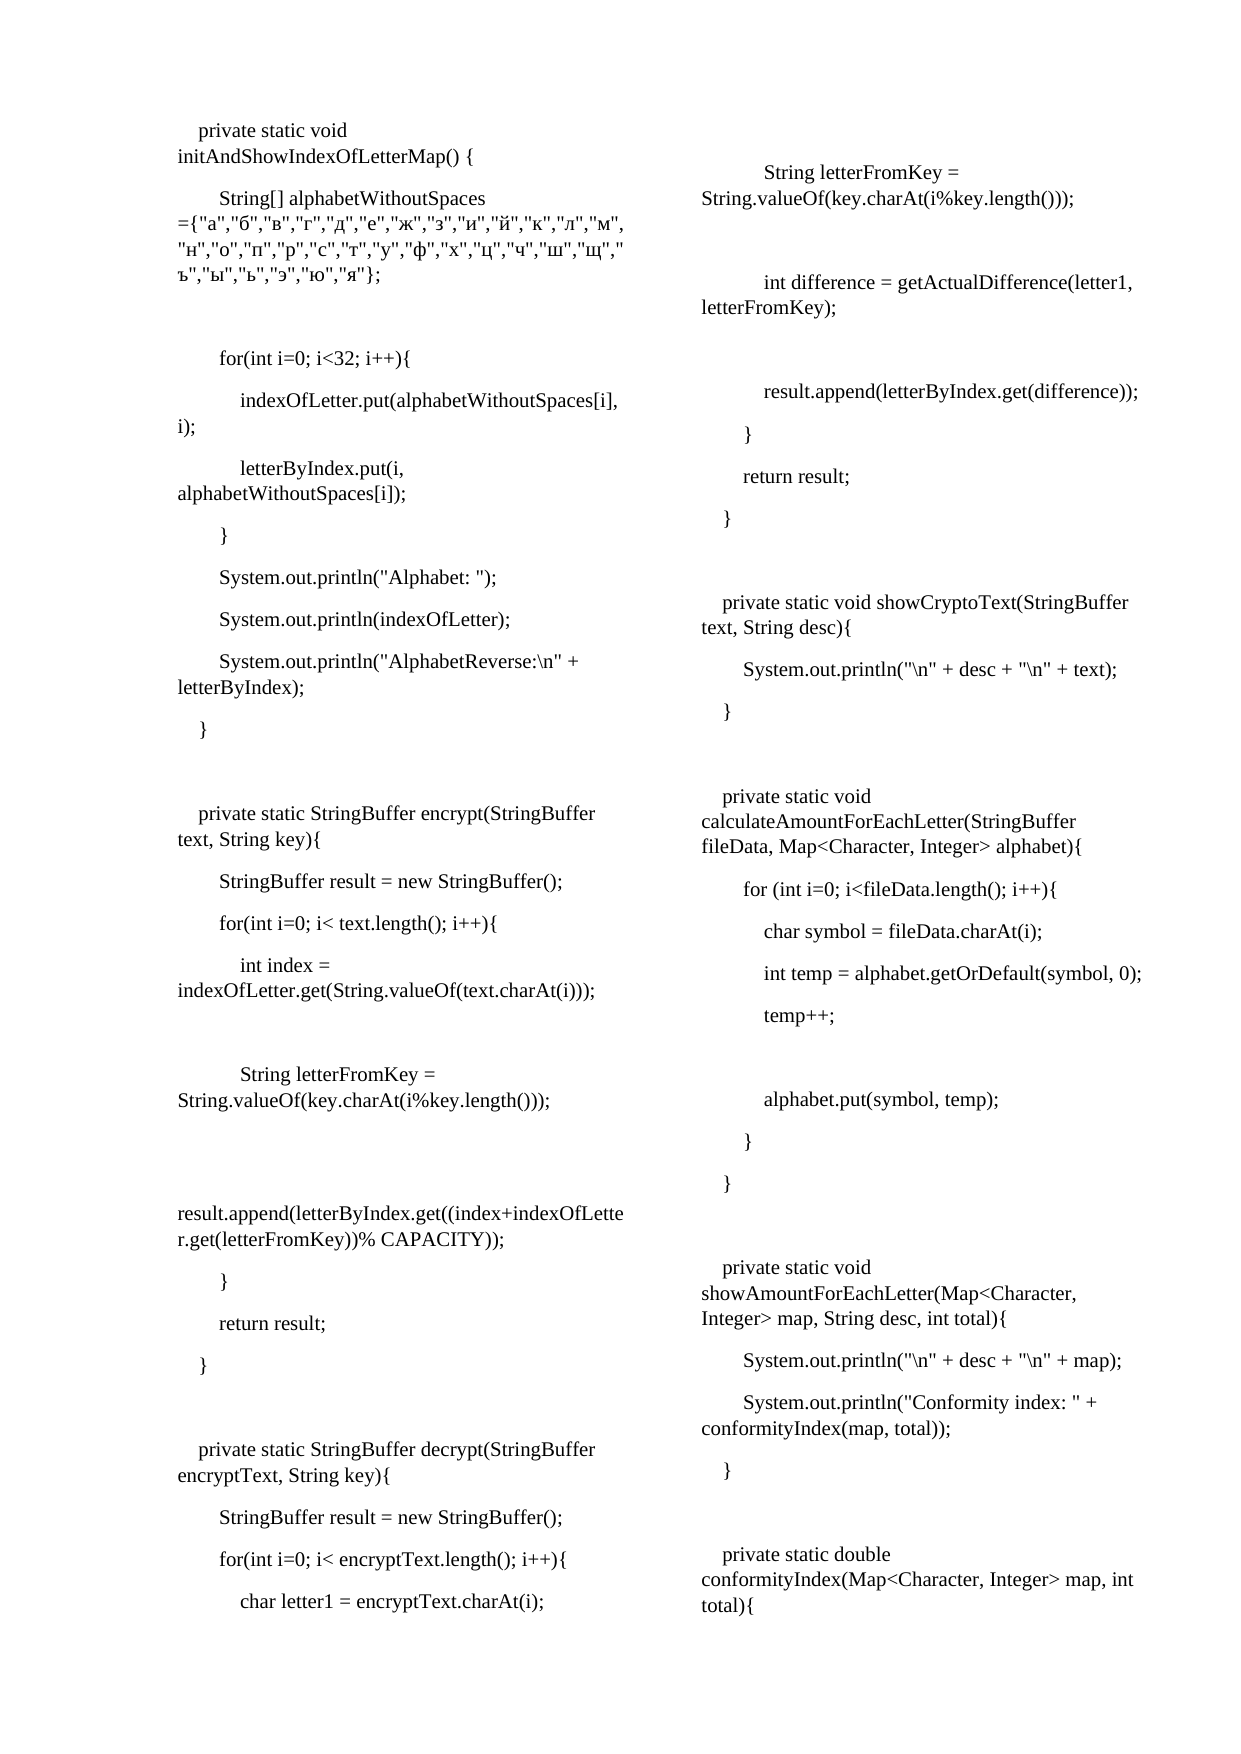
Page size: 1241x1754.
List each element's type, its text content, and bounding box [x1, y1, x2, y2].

text char symbol = fileData.charAt(i); [701, 918, 1152, 943]
text alphabet.put(symbol, temp); [701, 1087, 1152, 1111]
text result.append(letterByIndex.get(difference)); [701, 379, 1152, 403]
text } [177, 523, 627, 547]
text System.out.println("AlphabetReverse:\n" + letterByIndex); [177, 649, 627, 699]
text System.out.println("\n" + desc + "\n" + map); [701, 1348, 1152, 1372]
text result.append(letterByIndex.get((index+indexOfLetter.get(letterFromKey))% CAPACITY)); [177, 1172, 627, 1251]
text private static double conformityIndex(Map<Character, Integer> map, int total){ [701, 1542, 1152, 1617]
text private static void showCryptoText(StringBuffer text, String desc){ [701, 590, 1152, 639]
text } [177, 1353, 627, 1377]
text String letterFromKey = String.valueOf(key.charAt(i%key.length())); [701, 160, 1152, 210]
text private static void calculateAmountForEachLetter(StringBuffer fileData, Map<Character, Integer> alphabet){ [701, 783, 1152, 858]
text System.out.println("\n" + desc + "\n" + text); [701, 657, 1152, 681]
text String[] alphabetWithoutSpaces ={"а","б","в","г","д","е","ж","з","и","й","к","л","м","н","о","п","р","с","т","у","ф","х","ц","ч","ш","щ","ъ","ы","ь","э","ю","я"}; [177, 186, 627, 286]
text } [701, 1171, 1152, 1195]
text System.out.println(indexOfLetter); [177, 607, 627, 631]
text } [701, 1458, 1152, 1482]
text for (int i=0; i<fileData.length(); i++){ [701, 876, 1152, 901]
text String letterFromKey = String.valueOf(key.charAt(i%key.length())); [177, 1062, 627, 1112]
text for(int i=0; i< encryptText.length(); i++){ [177, 1547, 627, 1571]
text private static void showAmountForEachLetter(Map<Character, Integer> map, String desc, int total){ [701, 1255, 1152, 1330]
text } [701, 699, 1152, 723]
text int index = indexOfLetter.get(String.valueOf(text.charAt(i))); [177, 953, 627, 1002]
text indexOfLetter.put(alphabetWithoutSpaces[i], i); [177, 388, 627, 438]
text for(int i=0; i<32; i++){ [177, 346, 627, 370]
text int temp = alphabet.getOrDefault(symbol, 0); [701, 961, 1152, 985]
text return result; [177, 1311, 627, 1335]
text } [701, 506, 1152, 530]
text for(int i=0; i< text.length(); i++){ [177, 911, 627, 935]
text } [177, 1269, 627, 1293]
text char letter1 = encryptText.charAt(i); [177, 1589, 627, 1613]
text } [701, 1129, 1152, 1153]
text temp++; [701, 1003, 1152, 1027]
text private static StringBuffer encrypt(StringBuffer text, String key){ [177, 801, 627, 851]
text int difference = getActualDifference(letter1, letterFromKey); [701, 270, 1152, 319]
text System.out.println("Alphabet: "); [177, 565, 627, 589]
text StringBuffer result = new StringBuffer(); [177, 1504, 627, 1529]
text } [177, 717, 627, 741]
text private static void initAndShowIndexOfLetterMap() { [177, 118, 627, 168]
text System.out.println("Conformity index: " + conformityIndex(map, total)); [701, 1390, 1152, 1440]
text return result; [701, 463, 1152, 488]
text StringBuffer result = new StringBuffer(); [177, 868, 627, 893]
text } [701, 421, 1152, 446]
text letterByIndex.put(i, alphabetWithoutSpaces[i]); [177, 456, 627, 505]
text private static StringBuffer decrypt(StringBuffer encryptText, String key){ [177, 1437, 627, 1487]
